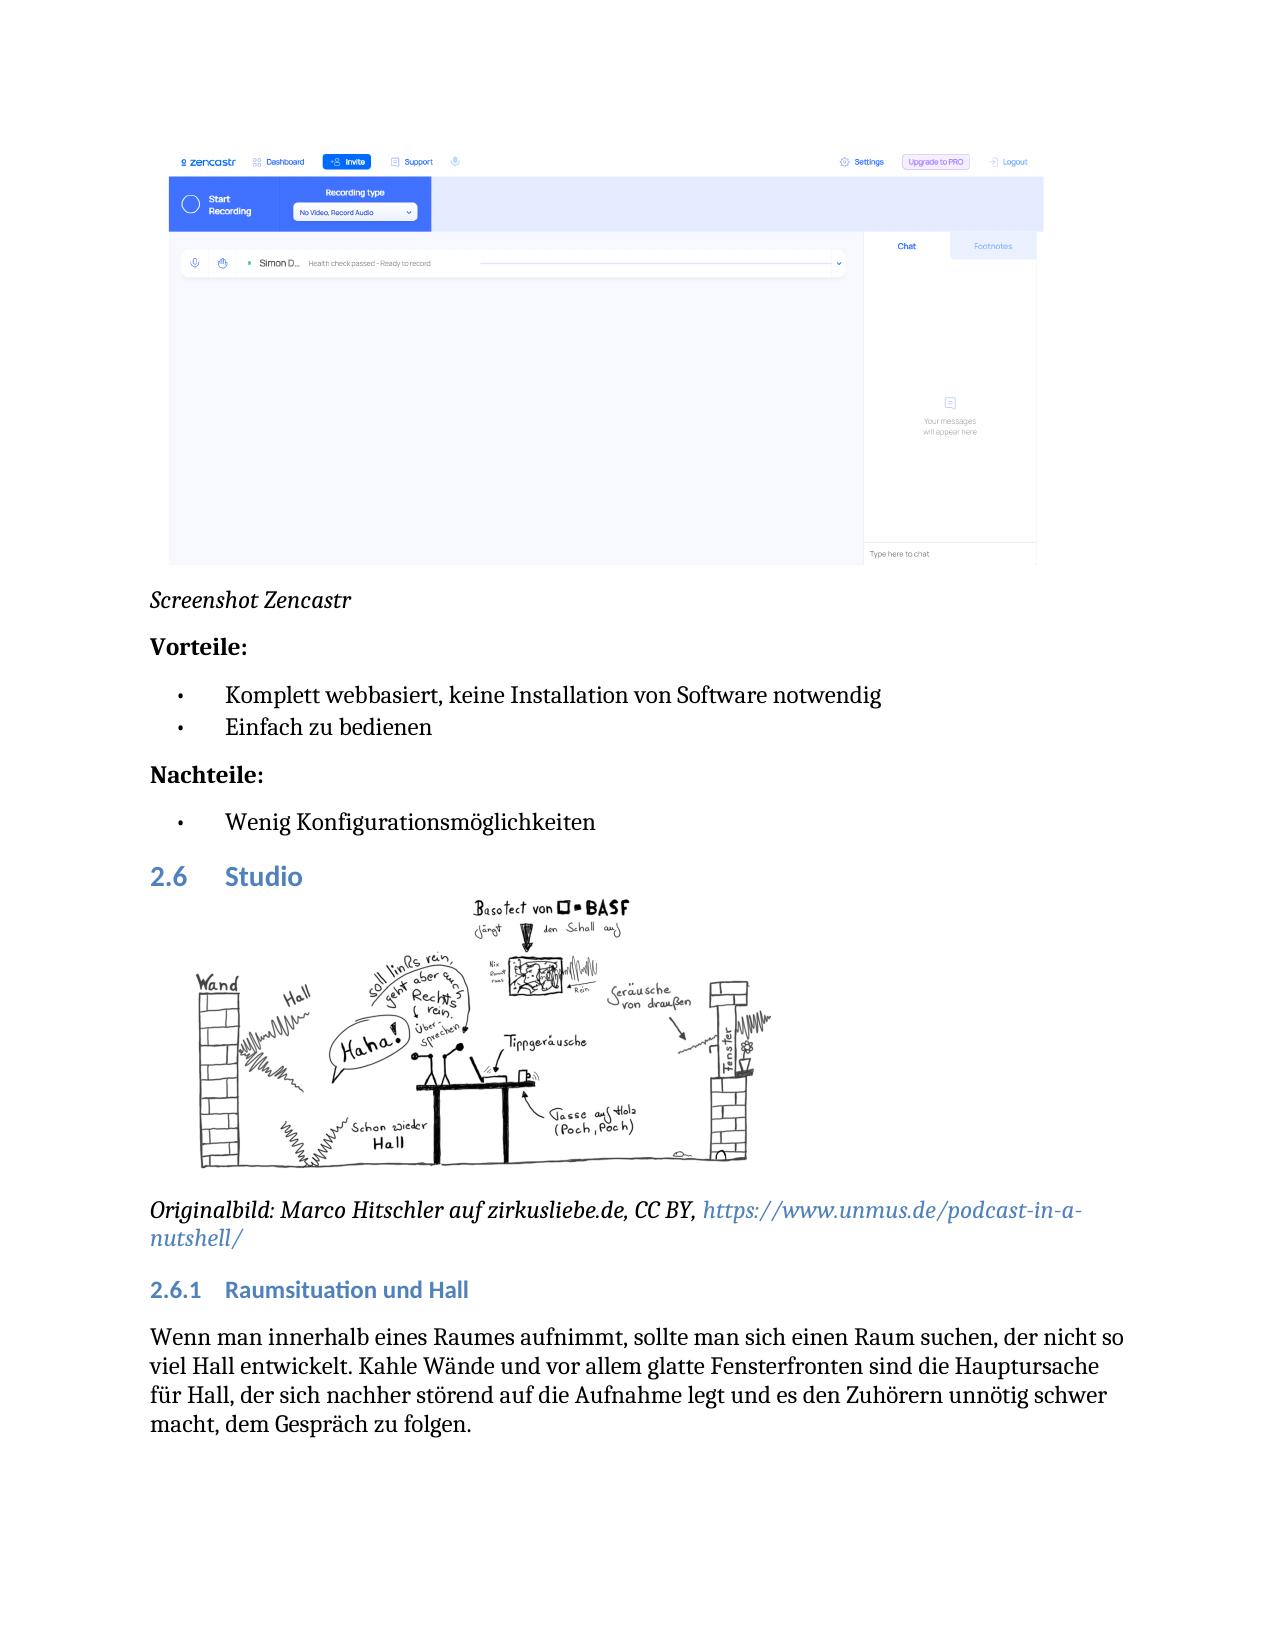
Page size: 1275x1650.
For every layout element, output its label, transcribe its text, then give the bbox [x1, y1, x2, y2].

list Komplett webbasiert, keine Installation von Software notwendig [175, 681, 1125, 709]
subtitle 2.6.1 Raumsituation und Hall [150, 1274, 1125, 1304]
text Vorteile: [150, 633, 1125, 662]
subtitle 2.6 Studio [150, 858, 1125, 893]
list Wenig Konfigurationsmöglichkeiten [175, 808, 1125, 837]
picture [168, 893, 771, 1175]
picture [168, 150, 1044, 565]
list Einfach zu bedienen [175, 713, 1125, 742]
text Nachteile: [150, 761, 1125, 789]
text Originalbild: Marco Hitschler auf zirkusliebe.de, CC BY, https://www.unmus.de/podcast-in-a-nutshell/ [150, 1196, 1125, 1253]
text Screenshot Zencastr [150, 586, 1125, 614]
text Wenn man innerhalb eines Raumes aufnimmt, sollte man sich einen Raum suchen, der nicht so viel Hall entwickelt. Kahle Wände und vor allem glatte Fensterfronten sind die Hauptursache für Hall, der sich nachher störend auf die Aufnahme legt und es den Zuhörern unnötig schwer macht, dem Gespräch zu folgen. [150, 1323, 1125, 1438]
